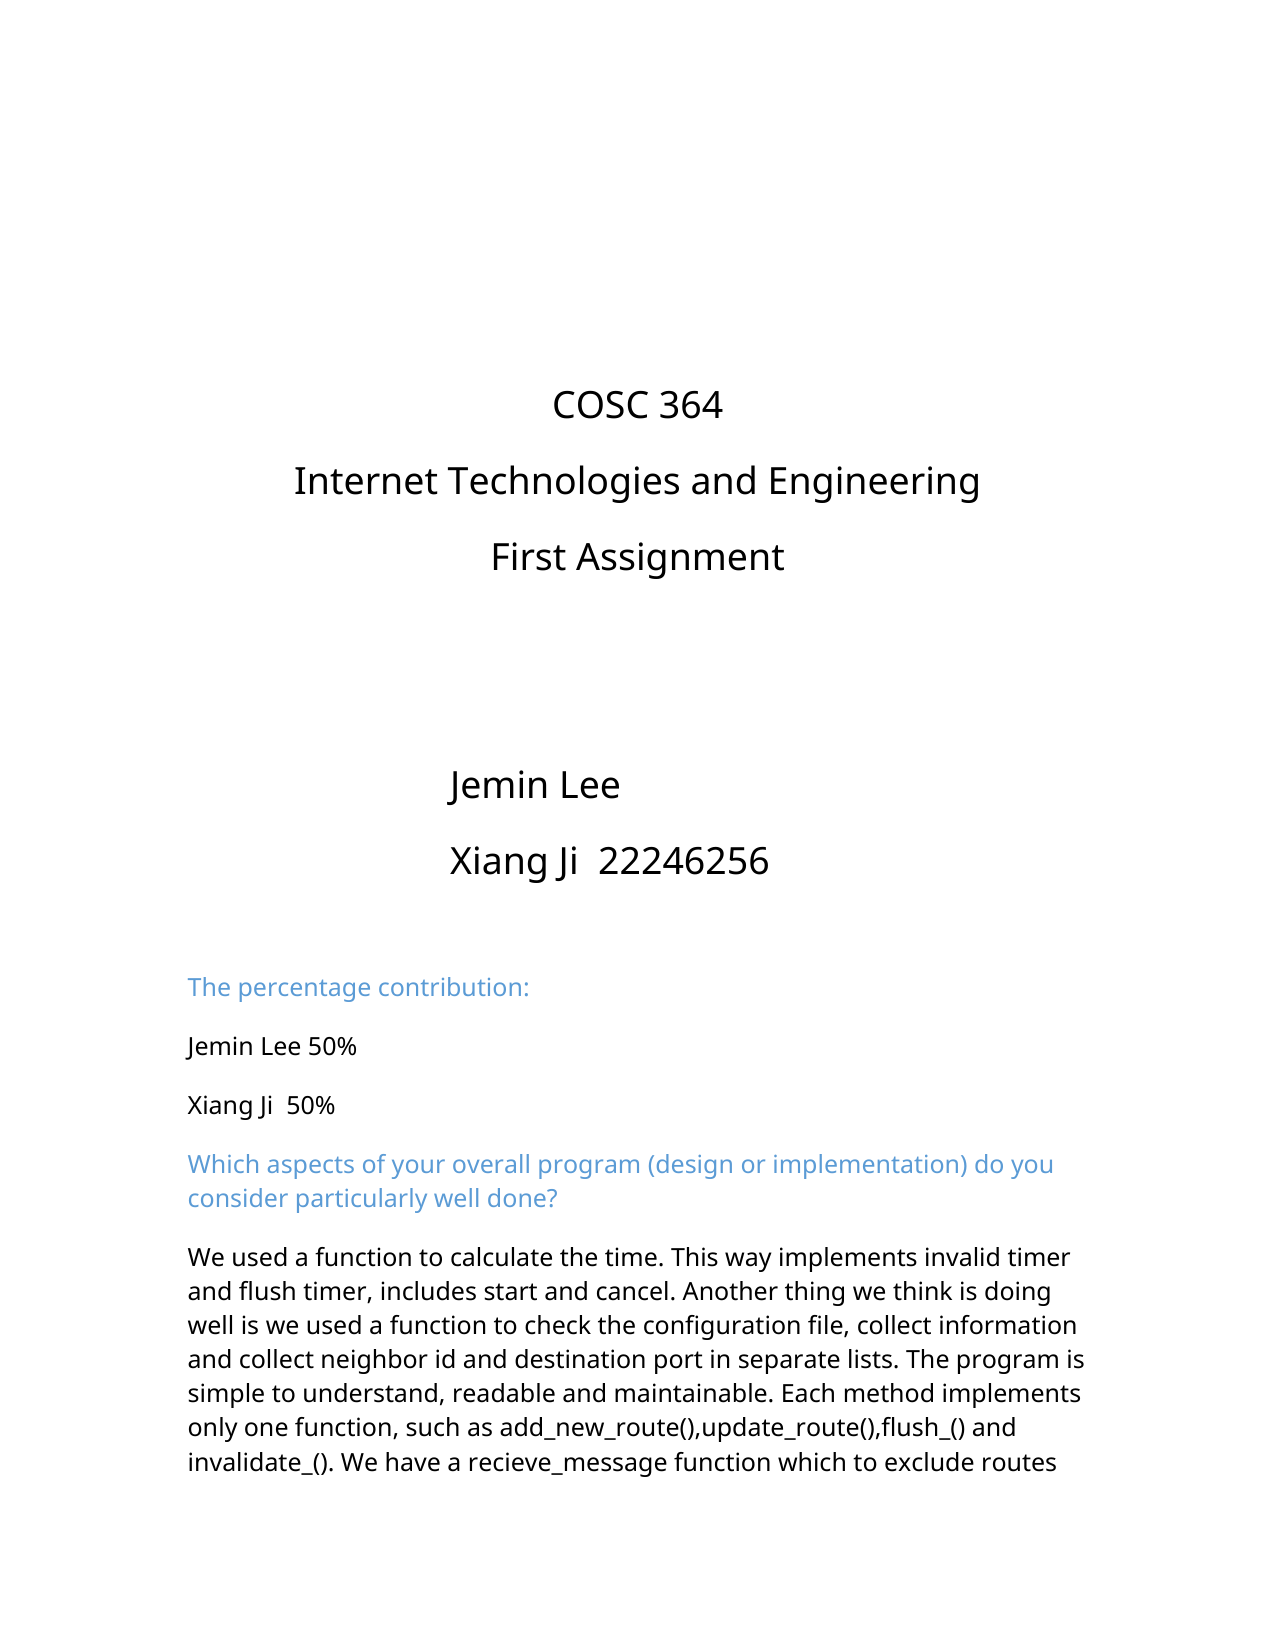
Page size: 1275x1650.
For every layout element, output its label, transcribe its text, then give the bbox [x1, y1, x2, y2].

text Xiang Ji 50% [187, 1088, 1087, 1122]
text Xiang Ji 22246256 [450, 834, 1087, 885]
text Jemin Lee 50% [187, 1028, 1087, 1063]
text The percentage contribution: [187, 969, 1087, 1003]
text Internet Technologies and Engineering [187, 454, 1087, 505]
text Jemin Lee [450, 758, 1087, 809]
text Which aspects of your overall program (design or implementation) do you consider particularly well done? [187, 1147, 1087, 1215]
text COSC 364 [187, 378, 1087, 429]
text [187, 1240, 1087, 1478]
text First Assignment [187, 530, 1087, 581]
